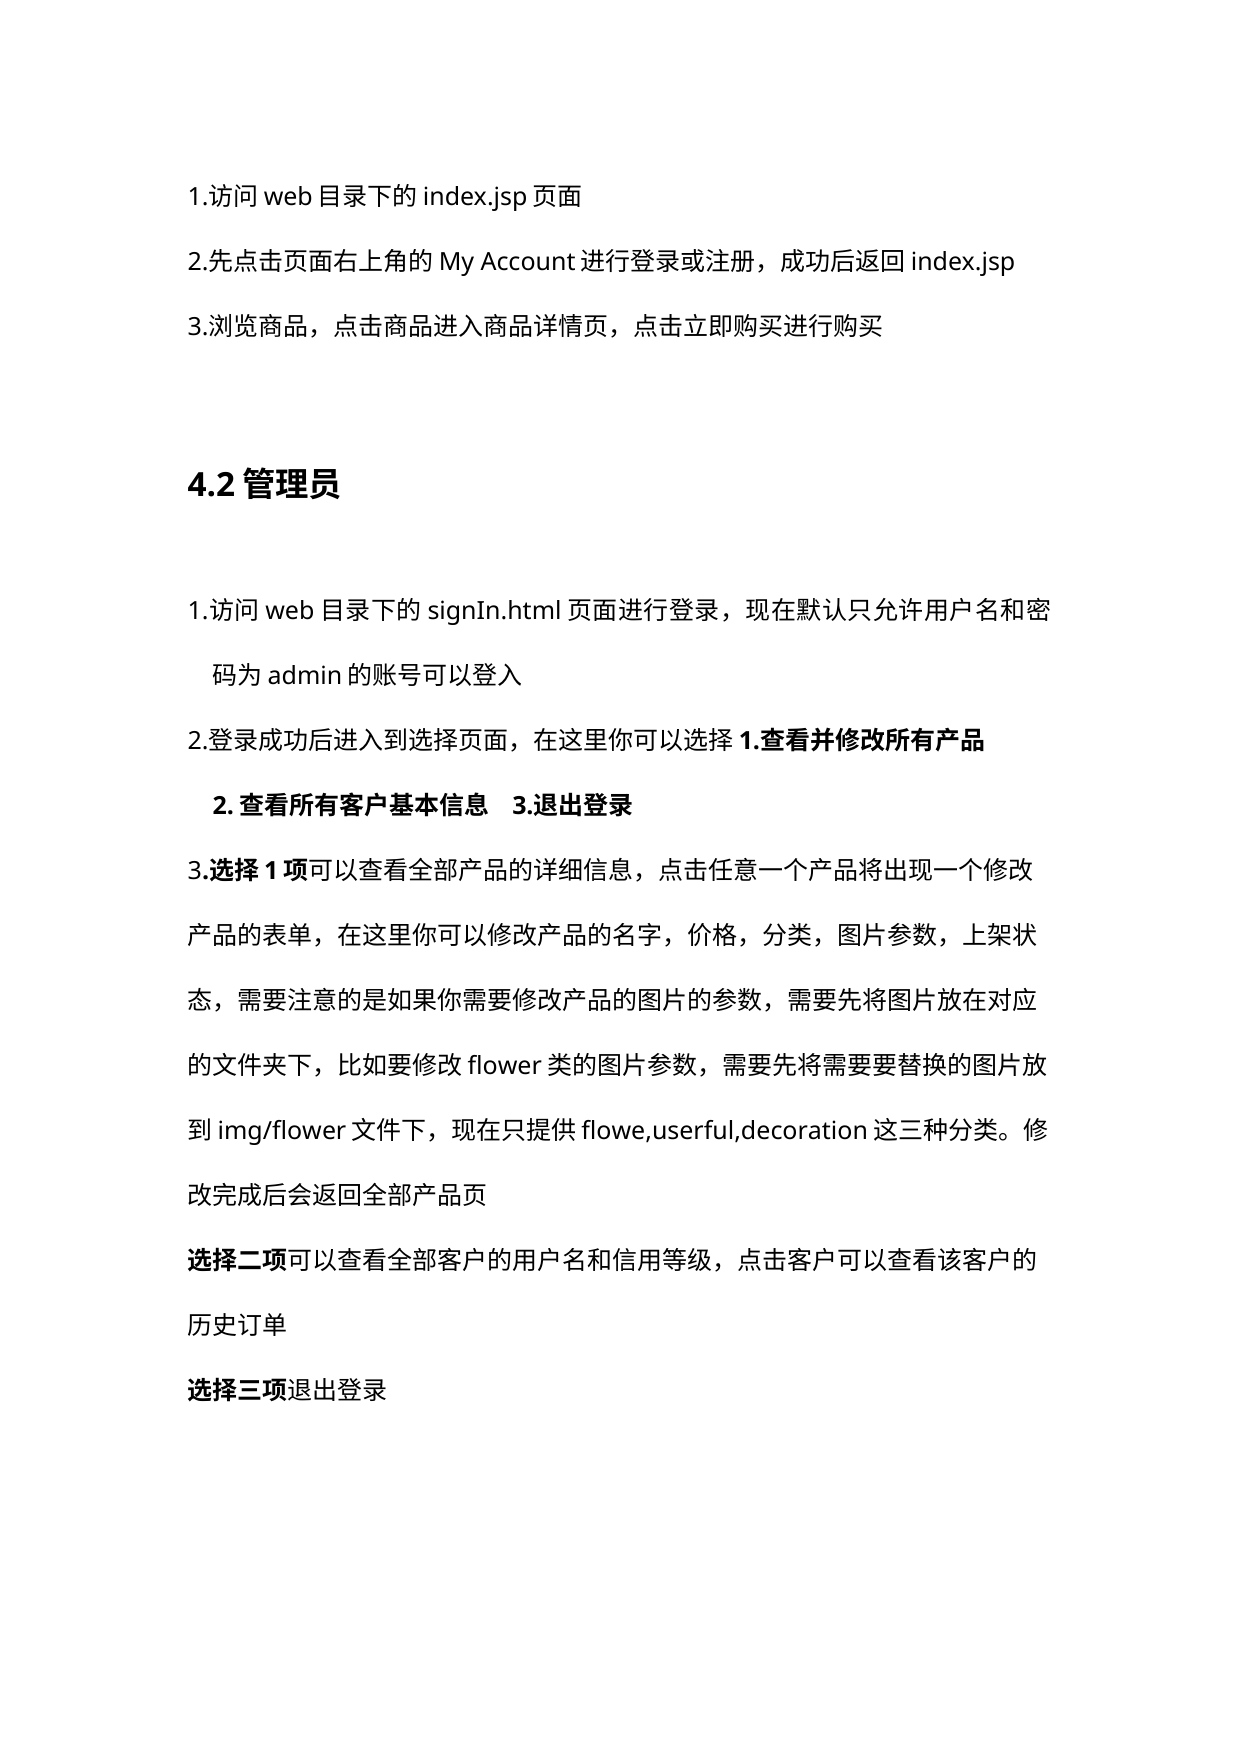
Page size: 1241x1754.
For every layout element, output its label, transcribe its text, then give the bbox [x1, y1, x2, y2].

text 3.浏览商品，点击商品进入商品详情页，点击立即购买进行购买 [187, 292, 1053, 357]
text 选择三项退出登录 [187, 1356, 1053, 1421]
text 2.登录成功后进入到选择页面，在这里你可以选择1.查看并修改所有产品 [187, 706, 1053, 771]
text 3.选择1项可以查看全部产品的详细信息，点击任意一个产品将出现一个修改产品的表单，在这里你可以修改产品的名字，价格，分类，图片参数，上架状态，需要注意的是如果你需要修改产品的图片的参数，需要先将图片放在对应的文件夹下，比如要修改flower类的图片参数，需要先将需要要替换的图片放到img/flower文件下，现在只提供flowe,userful,decoration这三种分类。修改完成后会返回全部产品页 [187, 836, 1053, 1226]
text 选择二项可以查看全部客户的用户名和信用等级，点击客户可以查看该客户的历史订单 [187, 1226, 1053, 1356]
text 2.先点击页面右上角的My Account进行登录或注册，成功后返回index.jsp [187, 227, 1053, 292]
text 2. 查看所有客户基本信息 3.退出登录 [187, 771, 1053, 836]
text 1.访问web目录下的index.jsp页面 [187, 162, 1053, 227]
text 1.访问web目录下的signIn.html页面进行登录，现在默认只允许用户名和密码为admin的账号可以登入 [187, 576, 1053, 706]
subtitle 4.2管理员 [187, 449, 1053, 514]
